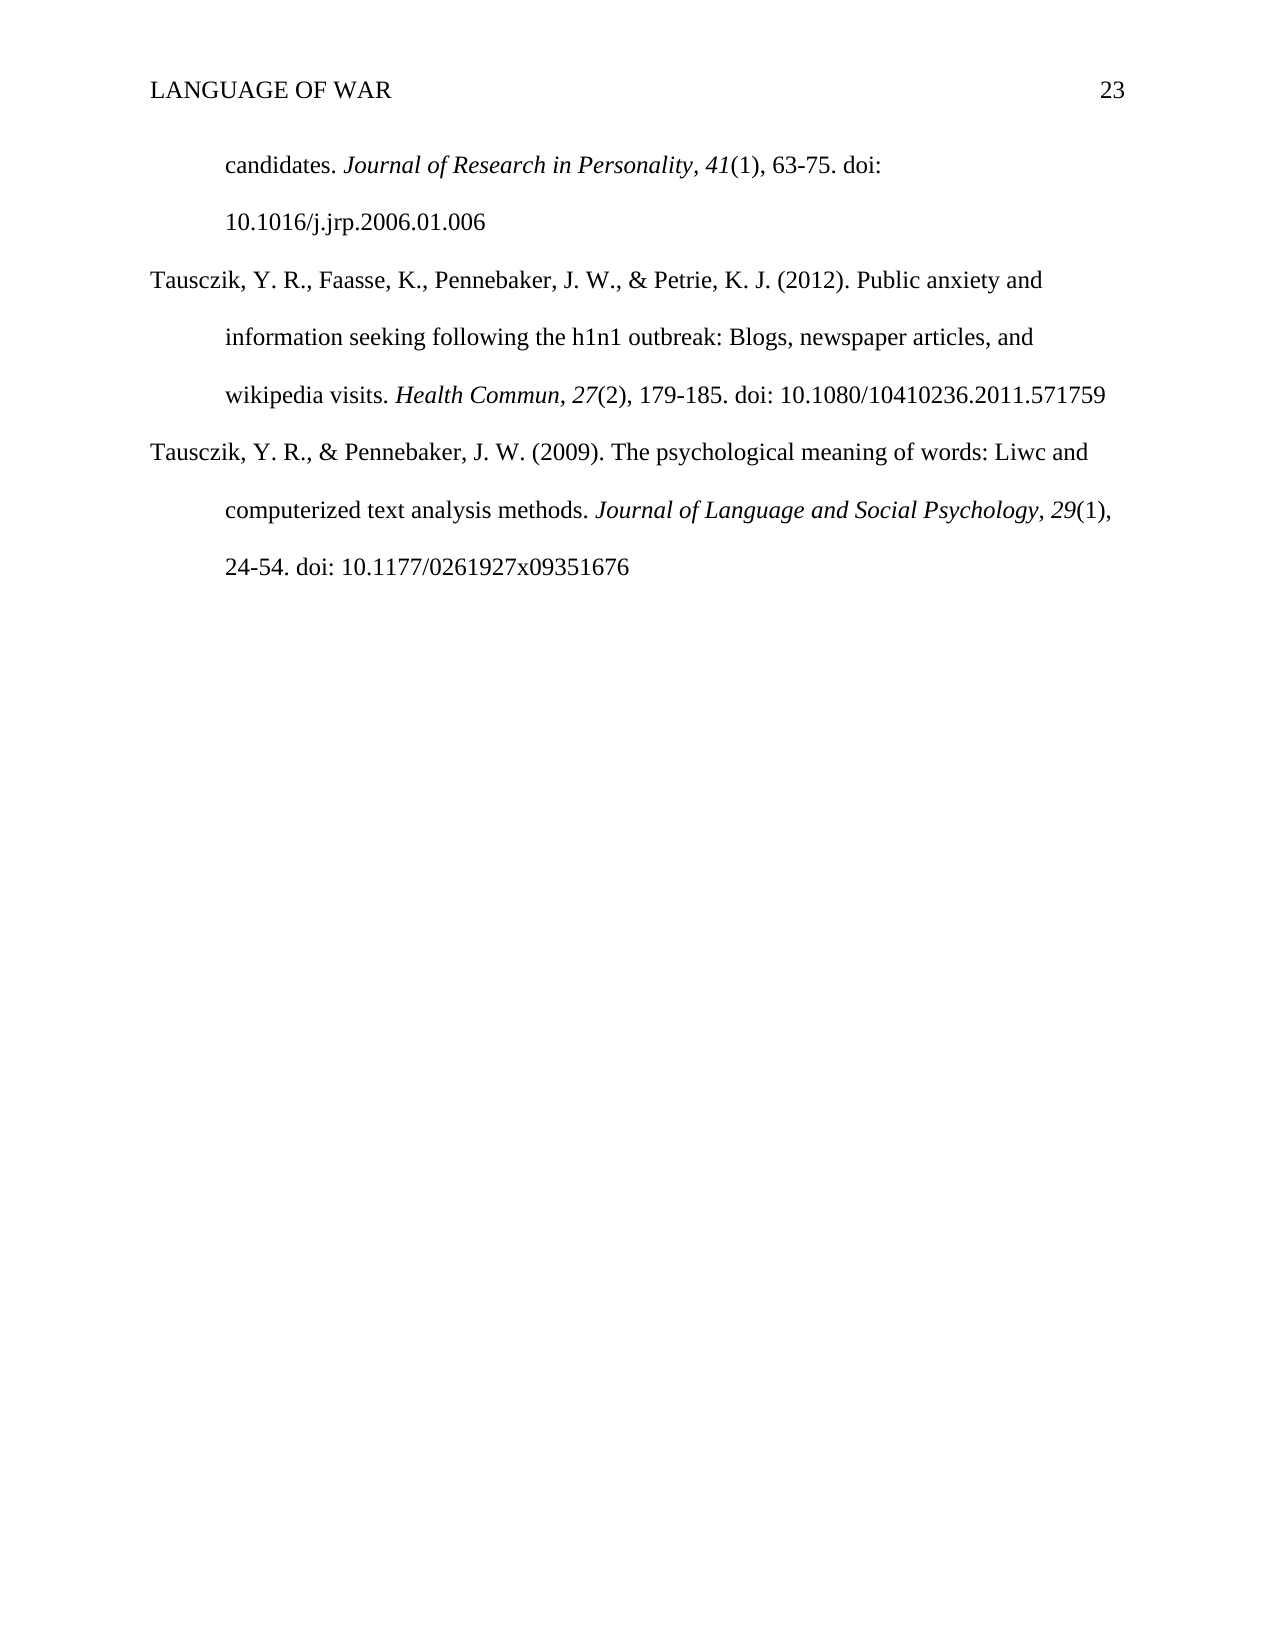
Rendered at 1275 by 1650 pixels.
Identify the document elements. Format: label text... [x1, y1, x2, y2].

text Tausczik, Y. R., & Pennebaker, J. W. (2009). The psychological meaning of words: Liwc and computerized text analysis methods. Journal of Language and Social Psychology, 29(1), 24-54. doi: 10.1177/0261927x09351676 [150, 437, 1125, 581]
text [150, 150, 1125, 236]
text Tausczik, Y. R., Faasse, K., Pennebaker, J. W., & Petrie, K. J. (2012). Public anxiety and information seeking following the h1n1 outbreak: Blogs, newspaper articles, and wikipedia visits. Health Commun, 27(2), 179-185. doi: 10.1080/10410236.2011.571759 [150, 265, 1125, 409]
